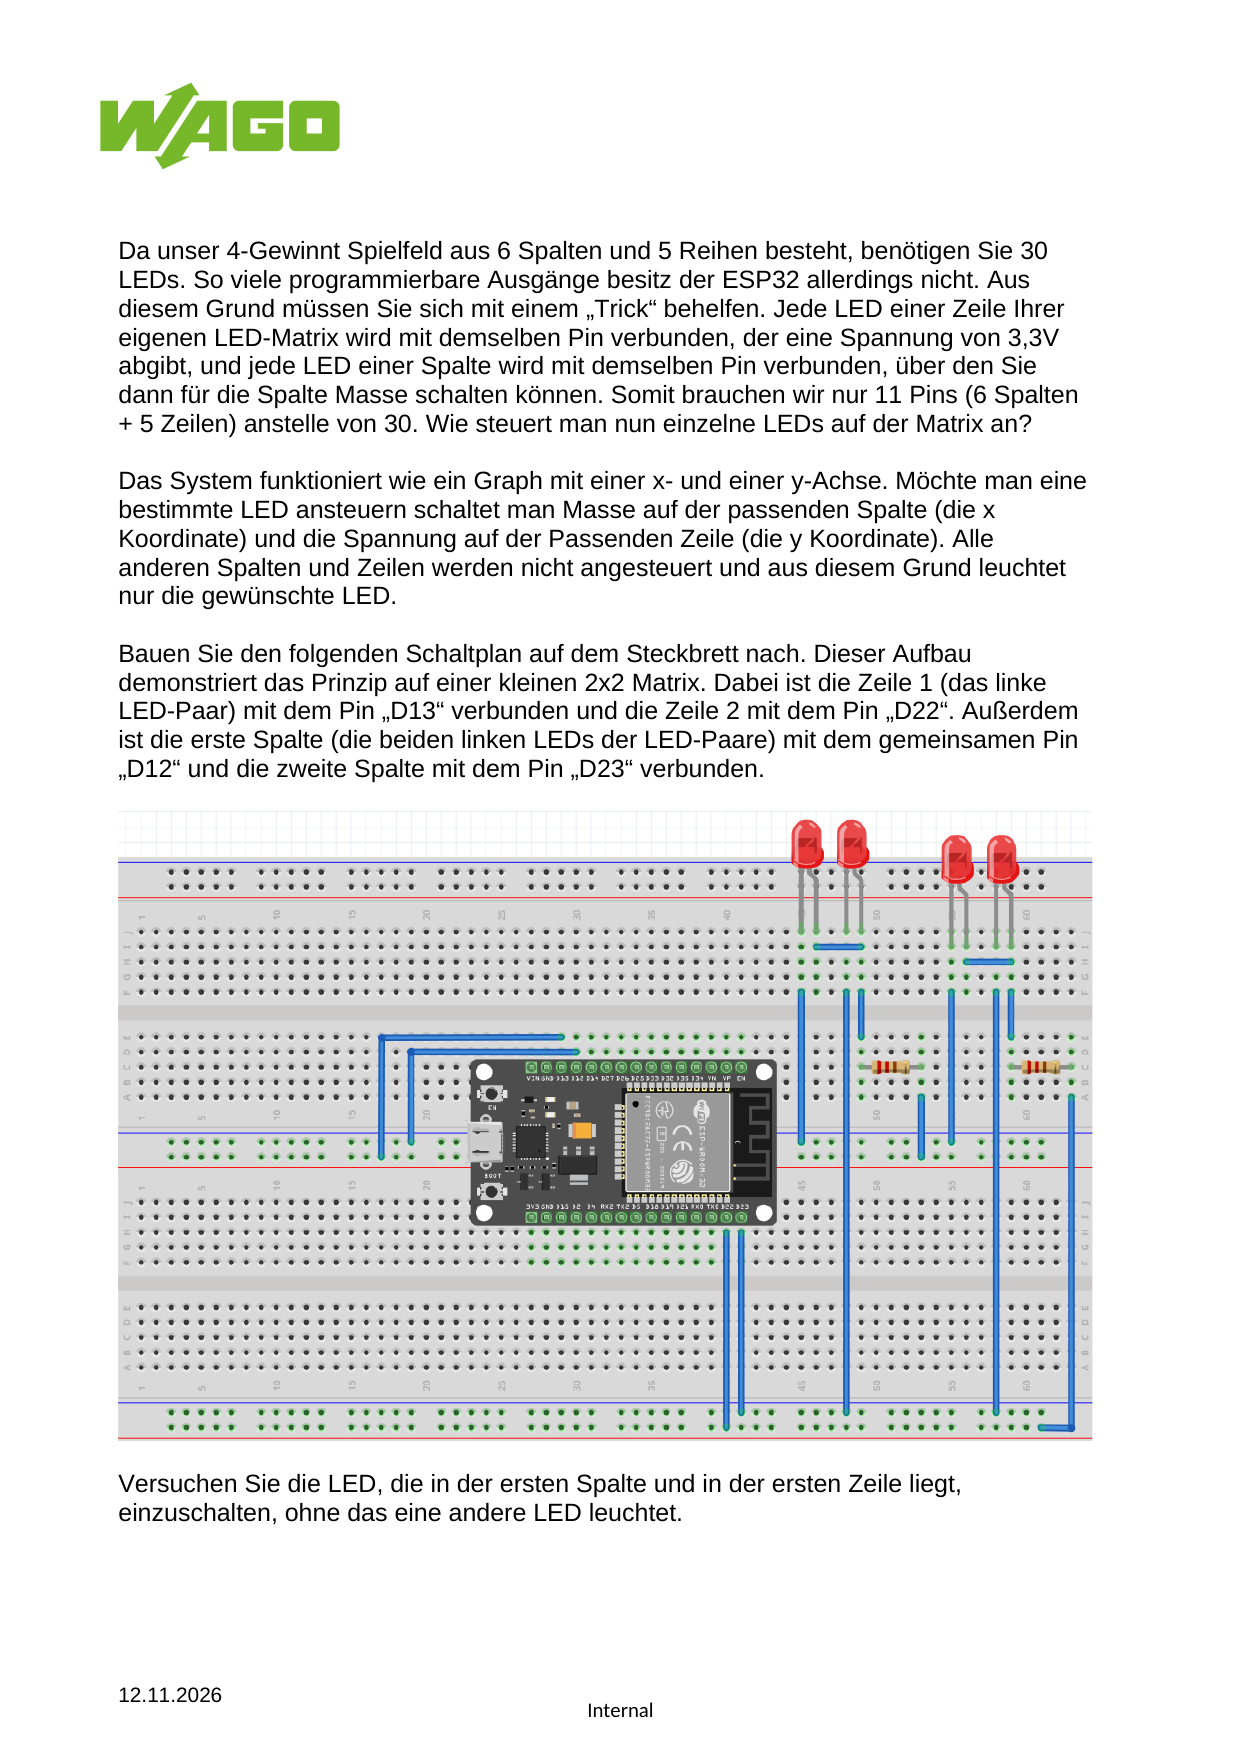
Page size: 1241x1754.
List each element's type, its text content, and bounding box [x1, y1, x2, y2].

text Das System funktioniert wie ein Graph mit einer x- und einer y-Achse. Möchte man eine bestimmte LED ansteuern schaltet man Masse auf der passenden Spalte (die x Koordinate) und die Spannung auf der Passenden Zeile (die y Koordinate). Alle anderen Spalten und Zeilen werden nicht angesteuert und aus diesem Grund leuchtet nur die gewünschte LED. [118, 466, 1092, 610]
picture [0, 0, 1240, 1754]
text Versuchen Sie die LED, die in der ersten Spalte und in der ersten Zeile liegt, einzuschalten, ohne das eine andere LED leuchtet. [118, 1469, 1092, 1526]
text Bauen Sie den folgenden Schaltplan auf dem Steckbrett nach. Dieser Aufbau demonstriert das Prinzip auf einer kleinen 2x2 Matrix. Dabei ist die Zeile 1 (das linke LED-Paar) mit dem Pin „D13“ verbunden und die Zeile 2 mit dem Pin „D22“. Außerdem ist die erste Spalte (die beiden linken LEDs der LED-Paare) mit dem gemeinsamen Pin „D12“ und die zweite Spalte mit dem Pin „D23“ verbunden. [118, 639, 1092, 783]
text Da unser 4-Gewinnt Spielfeld aus 6 Spalten und 5 Reihen besteht, benötigen Sie 30 LEDs. So viele programmierbare Ausgänge besitz der ESP32 allerdings nicht. Aus diesem Grund müssen Sie sich mit einem „Trick“ behelfen. Jede LED einer Zeile Ihrer eigenen LED-Matrix wird mit demselben Pin verbunden, der eine Spannung von 3,3V abgibt, und jede LED einer Spalte wird mit demselben Pin verbunden, über den Sie dann für die Spalte Masse schalten können. Somit brauchen wir nur 11 Pins (6 Spalten + 5 Zeilen) anstelle von 30. Wie steuert man nun einzelne LEDs auf der Matrix an? [118, 236, 1092, 438]
